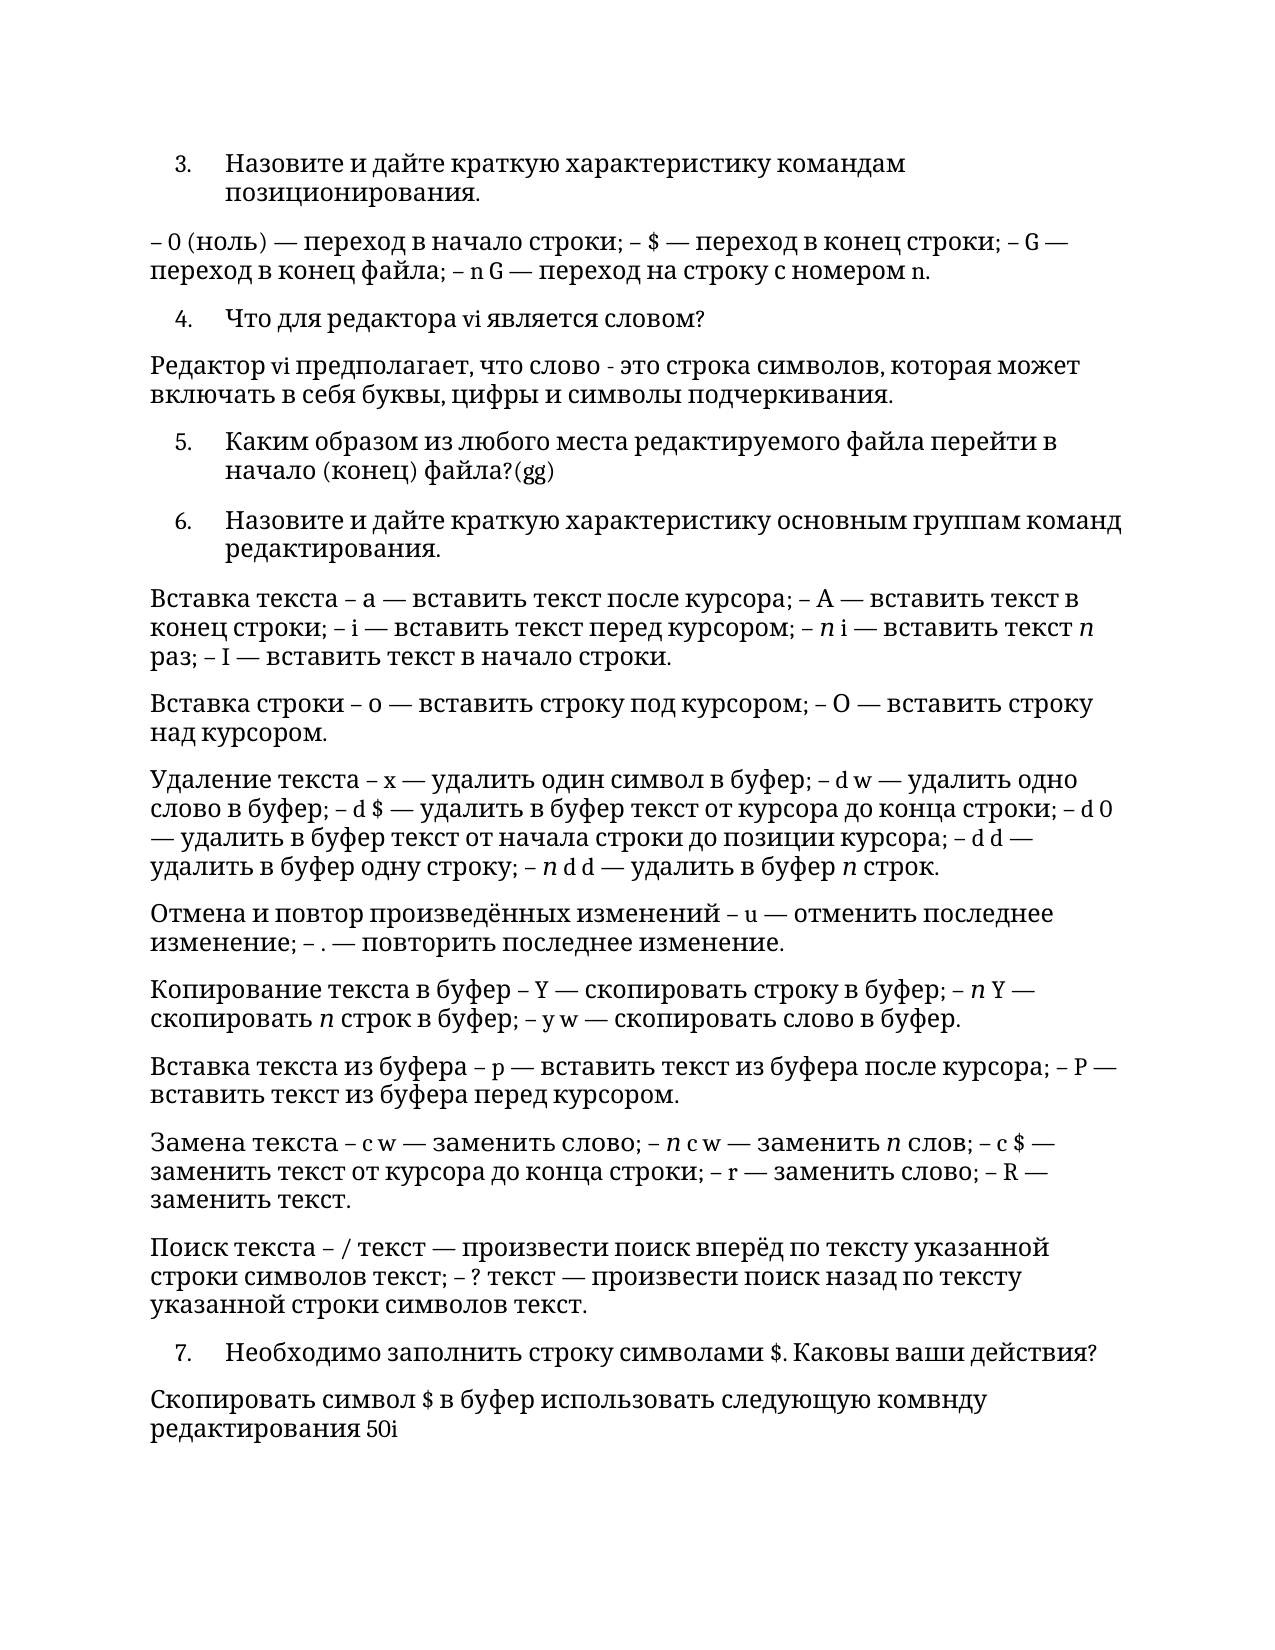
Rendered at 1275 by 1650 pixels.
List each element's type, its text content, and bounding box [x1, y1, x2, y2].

list Каким образом из любого места редактируемого файла перейти в начало (конец) файла?(gg) [175, 428, 1125, 486]
text Копирование текста в буфер – Y — скопировать строку в буфер; – 𝑛 Y — скопировать 𝑛 строк в буфер; – y w — скопировать слово в буфер. [150, 976, 1125, 1034]
text – 0 (ноль) — переход в начало строки; – $ — переход в конец строки; – G — переход в конец файла; – n G — переход на строку с номером n. [150, 228, 1125, 286]
list Необходимо заполнить строку символами $. Каковы ваши действия? [175, 1339, 1125, 1367]
text Отмена и повтор произведённых изменений – u — отменить последнее изменение; – . — повторить последнее изменение. [150, 900, 1125, 957]
list Назовите и дайте краткую характеристику командам позиционирования. [175, 150, 1125, 207]
text Вставка текста из буфера – p — вставить текст из буфера после курсора; – P — вставить текст из буфера перед курсором. [150, 1052, 1125, 1110]
list Что для редактора vi является словом? [175, 304, 1125, 333]
text Вставка строки – о — вставить строку под курсором; – О — вставить строку над курсором. [150, 690, 1125, 747]
text Скопировать символ $ в буфер использовать следующую комвнду редактирования 50i [150, 1386, 1125, 1444]
text Вставка текста – а — вставить текст после курсора; – А — вставить текст в конец строки; – i — вставить текст перед курсором; – 𝑛 i — вставить текст 𝑛 раз; – I — вставить текст в начало строки. [150, 585, 1125, 671]
text Редактор vi предполагает, что слово - это строка символов, которая может включать в себя буквы, цифры и символы подчеркивания. [150, 352, 1125, 409]
text Поиск текста – / текст — произвести поиск вперёд по тексту указанной строки символов текст; – ? текст — произвести поиск назад по тексту указанной строки символов текст. [150, 1234, 1125, 1320]
list Назовите и дайте краткую характеристику основным группам команд редактирования. [175, 507, 1125, 564]
text Удаление текста – x — удалить один символ в буфер; – d w — удалить одно слово в буфер; – d $ — удалить в буфер текст от курсора до конца строки; – d 0 — удалить в буфер текст от начала строки до позиции курсора; – d d — удалить в буфер одну строку; – 𝑛 d d — удалить в буфер 𝑛 строк. [150, 766, 1125, 881]
text Замена текста – c w — заменить слово; – 𝑛 c w — заменить 𝑛 слов; – c $ — заменить текст от курсора до конца строки; – r — заменить слово; – R — заменить текст. [150, 1129, 1125, 1215]
